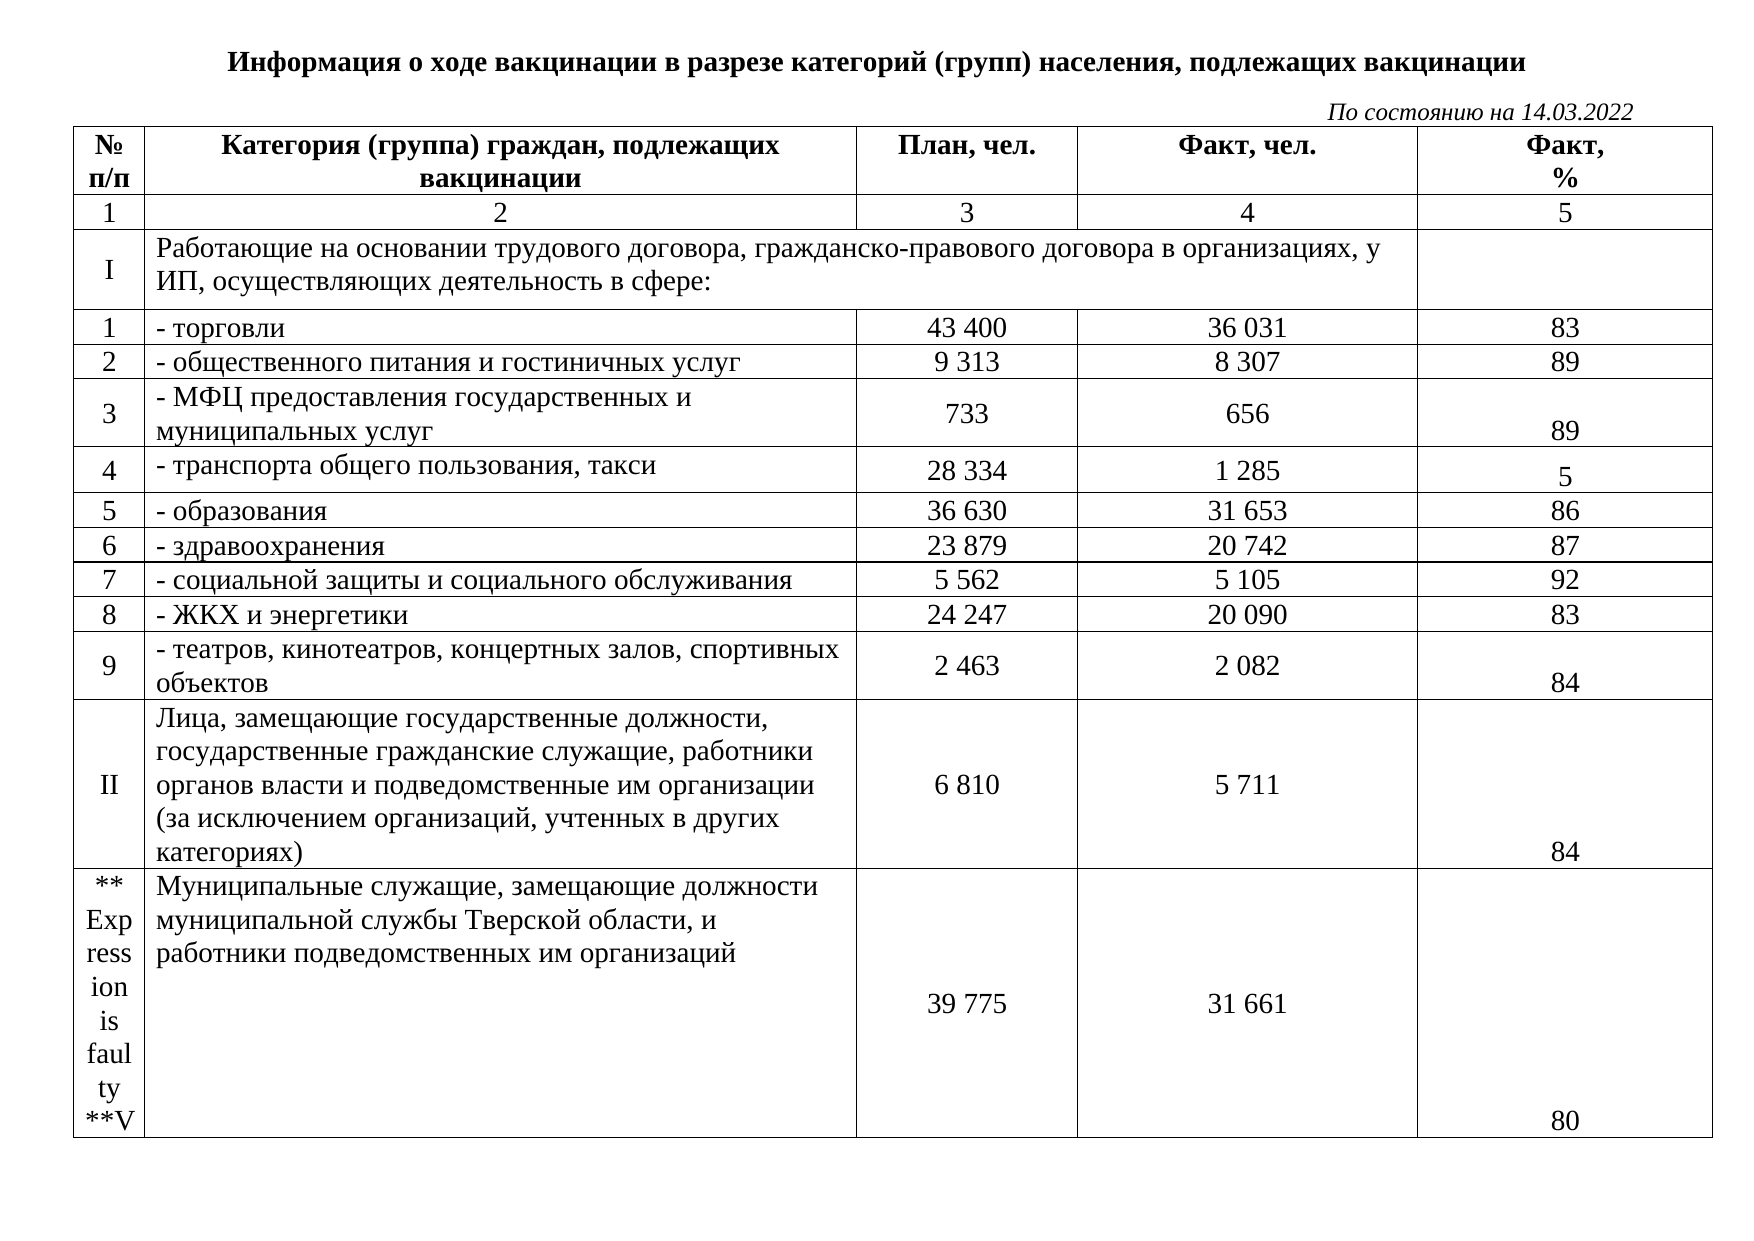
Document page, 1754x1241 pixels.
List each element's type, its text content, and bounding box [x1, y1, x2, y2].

table_cell 6 810 [857, 700, 1077, 867]
table_cell 24 247 [857, 597, 1077, 631]
table_cell 20 090 [1078, 597, 1417, 631]
table_cell I [74, 230, 144, 309]
table_cell - торговли [145, 310, 856, 343]
table_cell 5 [1418, 447, 1712, 492]
table_cell 39 775 [857, 869, 1077, 1137]
table_cell 6 [74, 528, 144, 561]
table_cell 80 [1418, 869, 1712, 1137]
table_cell 84 [1418, 700, 1712, 867]
table_cell 7 [74, 563, 144, 596]
table_cell - здравоохранения [145, 528, 856, 561]
table_header План, чел. [857, 127, 1077, 194]
table_cell Работающие на основании трудового договора, гражданско-правового договора в организациях, у ИП, осуществляющих деятельность в сфере: [145, 230, 1417, 309]
table_cell [1418, 230, 1712, 309]
table_cell 4 [1078, 195, 1417, 229]
table_cell 89 [1418, 345, 1712, 378]
table_cell 733 [857, 379, 1077, 446]
table_cell 2 [145, 195, 856, 229]
table_cell 87 [1418, 528, 1712, 561]
table_cell - общественного питания и гостиничных услуг [145, 345, 856, 378]
table_cell 8 307 [1078, 345, 1417, 378]
table_header Факт, чел. [1078, 127, 1417, 194]
table_cell 8 [74, 597, 144, 631]
table_cell 2 463 [857, 632, 1077, 699]
table_cell 43 400 [857, 310, 1077, 343]
table_cell 36 031 [1078, 310, 1417, 343]
table_cell 5 [1418, 195, 1712, 229]
table_header № п/п [74, 127, 144, 194]
table_cell 86 [1418, 493, 1712, 527]
table_cell Муниципальные служащие, замещающие должности муниципальной службы Тверской области, и работники подведомственных им организаций [145, 869, 856, 1137]
table_cell 2 [74, 345, 144, 378]
table_cell 83 [1418, 597, 1712, 631]
table_cell 84 [1418, 632, 1712, 699]
table_cell - театров, кинотеатров, концертных залов, спортивных объектов [145, 632, 856, 699]
table_cell 92 [1418, 563, 1712, 596]
table_header Категория (группа) граждан, подлежащих вакцинации [145, 127, 856, 194]
table_cell - образования [145, 493, 856, 527]
table_cell 5 [74, 493, 144, 527]
table_cell 656 [1078, 379, 1417, 446]
table_cell 5 711 [1078, 700, 1417, 867]
table_cell 2 082 [1078, 632, 1417, 699]
table_cell 1 [74, 310, 144, 343]
table_cell 9 [74, 632, 144, 699]
table_cell 9 313 [857, 345, 1077, 378]
table_cell 4 [74, 447, 144, 492]
table_cell 3 [74, 379, 144, 446]
text Информация о ходе вакцинации в разрезе категорий (групп) населения, подлежащих вакцинации [118, 44, 1636, 78]
table_cell 1 [74, 195, 144, 229]
table_cell 31 661 [1078, 869, 1417, 1137]
table_cell 28 334 [857, 447, 1077, 492]
table_cell 20 742 [1078, 528, 1417, 561]
table_cell 23 879 [857, 528, 1077, 561]
table_cell 31 653 [1078, 493, 1417, 527]
table_cell 5 105 [1078, 563, 1417, 596]
table_cell IV [74, 869, 144, 1137]
table_cell 83 [1418, 310, 1712, 343]
table_cell - ЖКХ и энергетики [145, 597, 856, 631]
text По состоянию на 14.03.2022 [118, 97, 1636, 126]
table_cell 1 285 [1078, 447, 1417, 492]
table_cell - МФЦ предоставления государственных и муниципальных услуг [145, 379, 856, 446]
table_cell 5 562 [857, 563, 1077, 596]
table_cell 36 630 [857, 493, 1077, 527]
table_cell Лица, замещающие государственные должности, государственные гражданские служащие, работники органов власти и подведомственные им организации (за исключением организаций, учтенных в других категориях) [145, 700, 856, 867]
table_cell - социальной защиты и социального обслуживания [145, 563, 856, 596]
table_header Факт, % [1418, 127, 1712, 194]
table_cell 3 [857, 195, 1077, 229]
table_cell 89 [1418, 379, 1712, 446]
table_cell II [74, 700, 144, 867]
table_cell - транспорта общего пользования, такси [145, 447, 856, 492]
